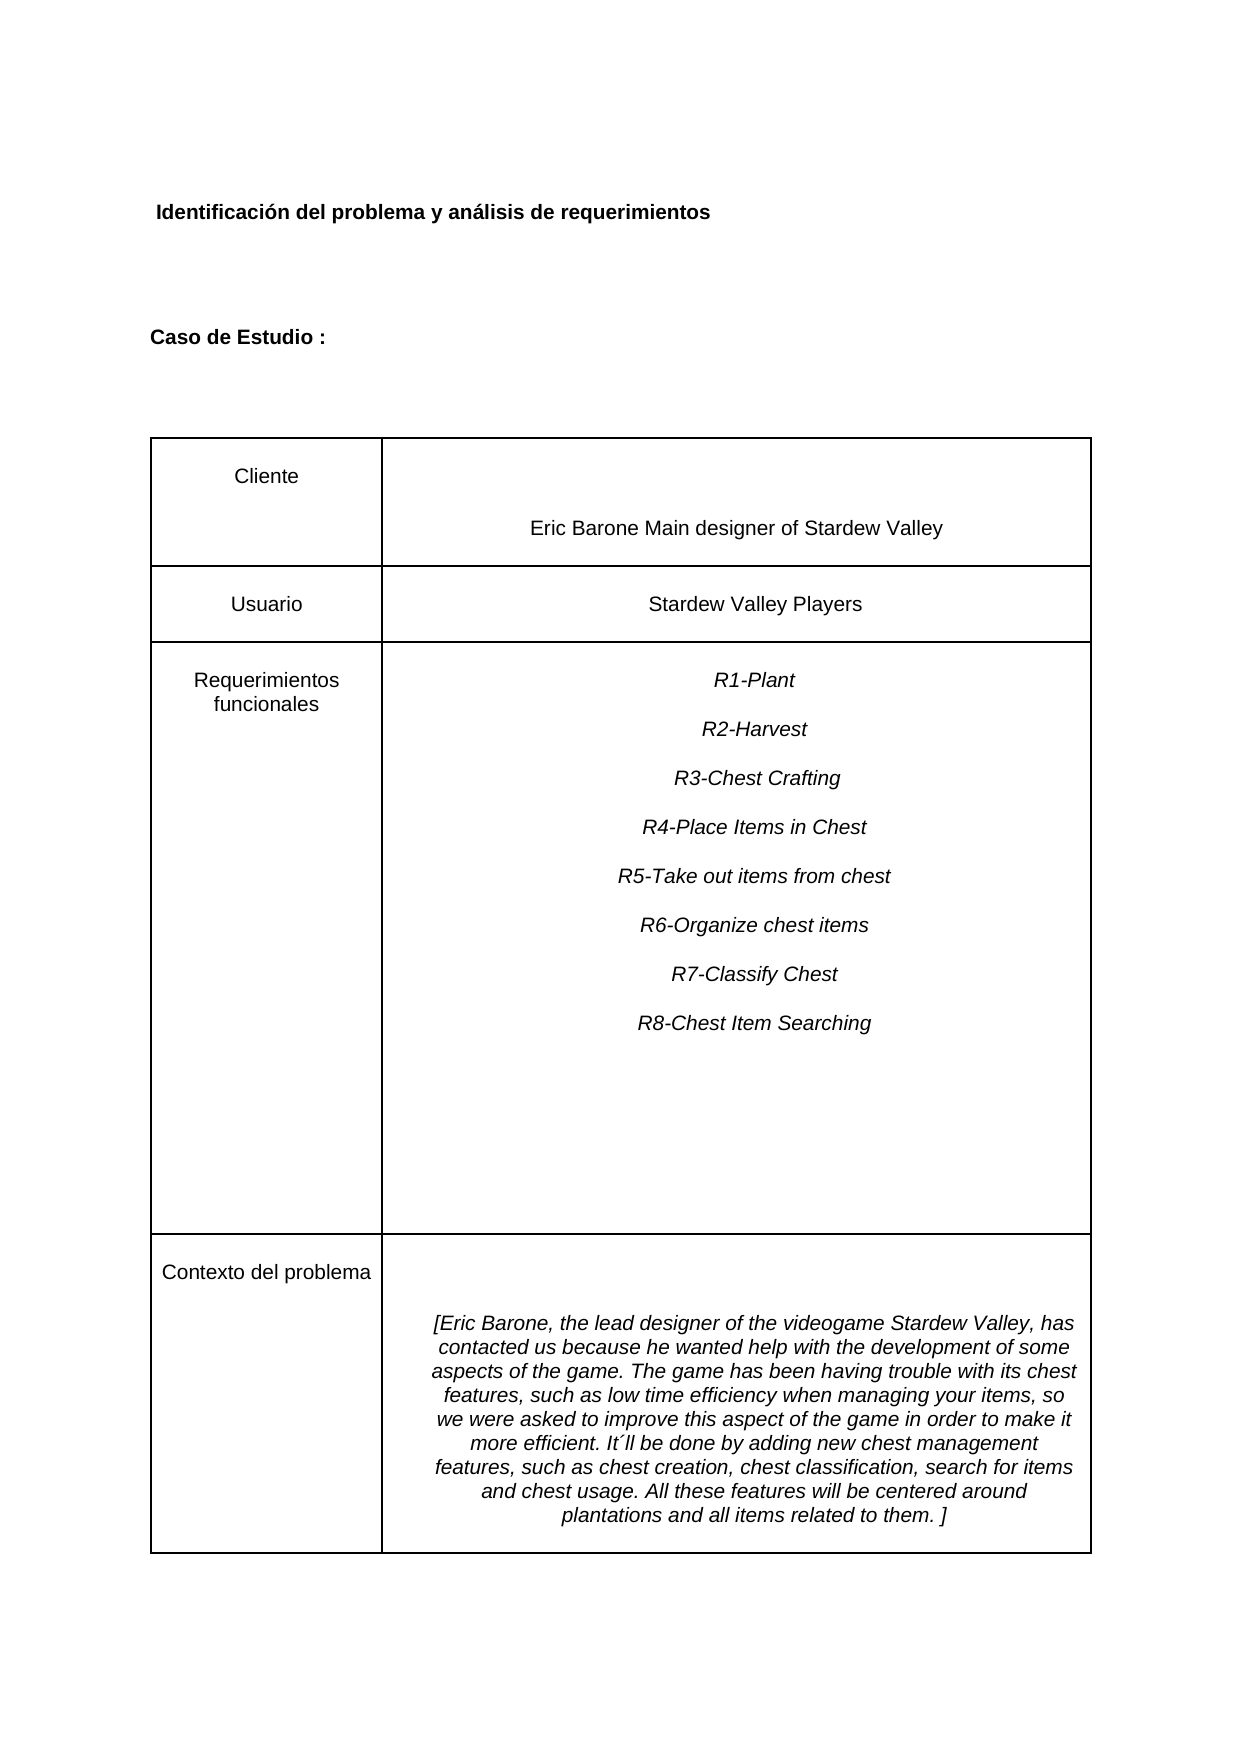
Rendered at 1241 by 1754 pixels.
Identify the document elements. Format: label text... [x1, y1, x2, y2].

subtitle Identificación del problema y análisis de requerimientos [150, 200, 1090, 224]
table_cell Requerimientos funcionales [152, 643, 381, 1233]
table_header Eric Barone Main designer of Stardew Valley [383, 439, 1090, 564]
table_header Cliente [152, 439, 381, 564]
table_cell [383, 1235, 1090, 1552]
subtitle Caso de Estudio : [150, 325, 1090, 349]
table_cell Usuario [152, 567, 381, 641]
table_cell Stardew Valley Players [383, 567, 1090, 641]
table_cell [152, 1235, 381, 1552]
table_cell R1-Plant R2-Harvest R3-Chest Crafting R4-Place Items in Chest R5-Take out items from chest R6-Organize chest items R7-Classify Chest R8-Chest Item Searching [383, 643, 1090, 1233]
